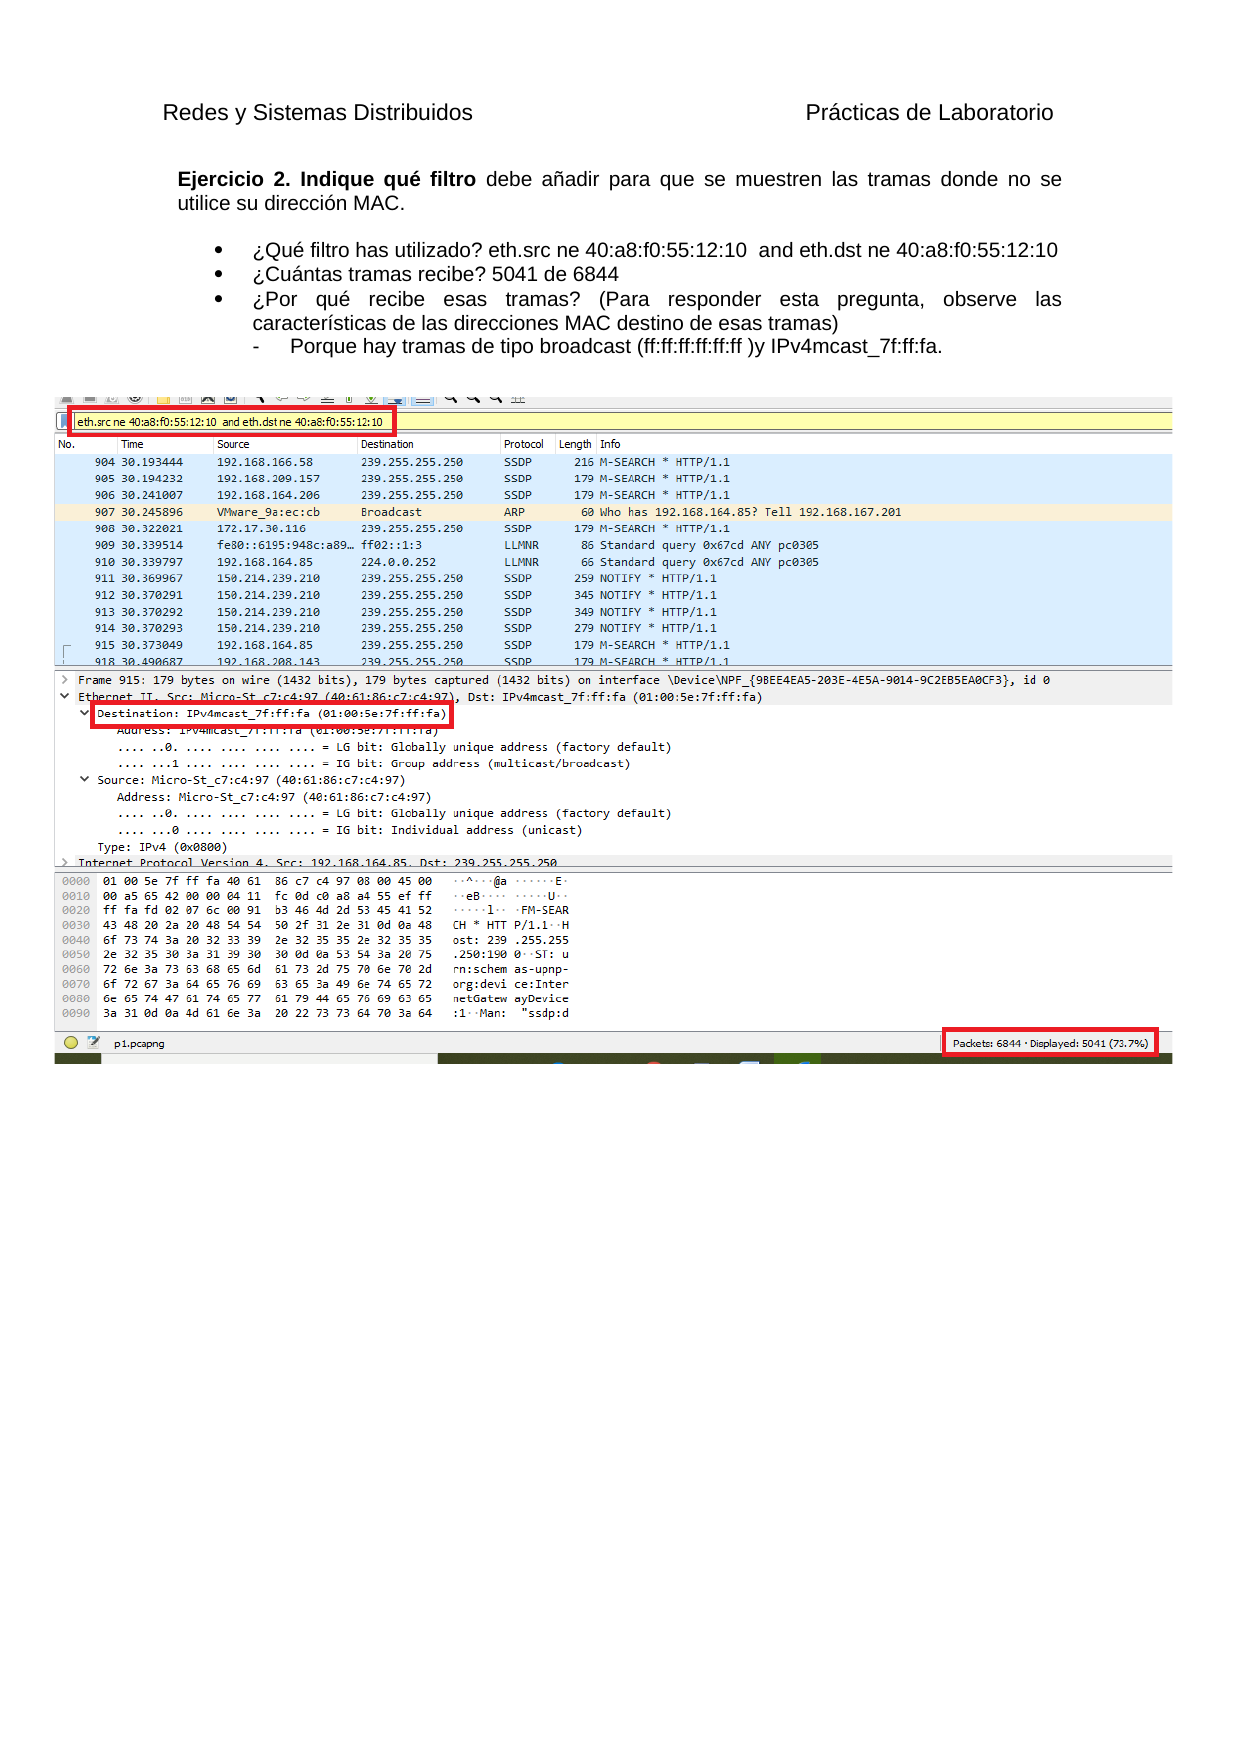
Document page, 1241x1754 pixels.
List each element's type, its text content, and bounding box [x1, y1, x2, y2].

picture [54, 397, 1173, 1064]
text Ejercicio 2. Indique qué filtro debe añadir para que se muestren las tramas donde no se utilice su dirección MAC. [177, 166, 1063, 214]
list ¿Por qué recibe esas tramas? (Para responder esta pregunta, observe las características de las direcciones MAC destino de esas tramas) [215, 286, 1063, 334]
list Porque hay tramas de tipo broadcast (ff:ff:ff:ff:ff:ff )y IPv4mcast_7f:ff:fa. [252, 334, 1063, 358]
list ¿Qué filtro has utilizado? eth.src ne 40:a8:f0:55:12:10 and eth.dst ne 40:a8:f0:55:12:10 [215, 238, 1063, 262]
list ¿Cuántas tramas recibe? 5041 de 6844 [215, 262, 1063, 286]
